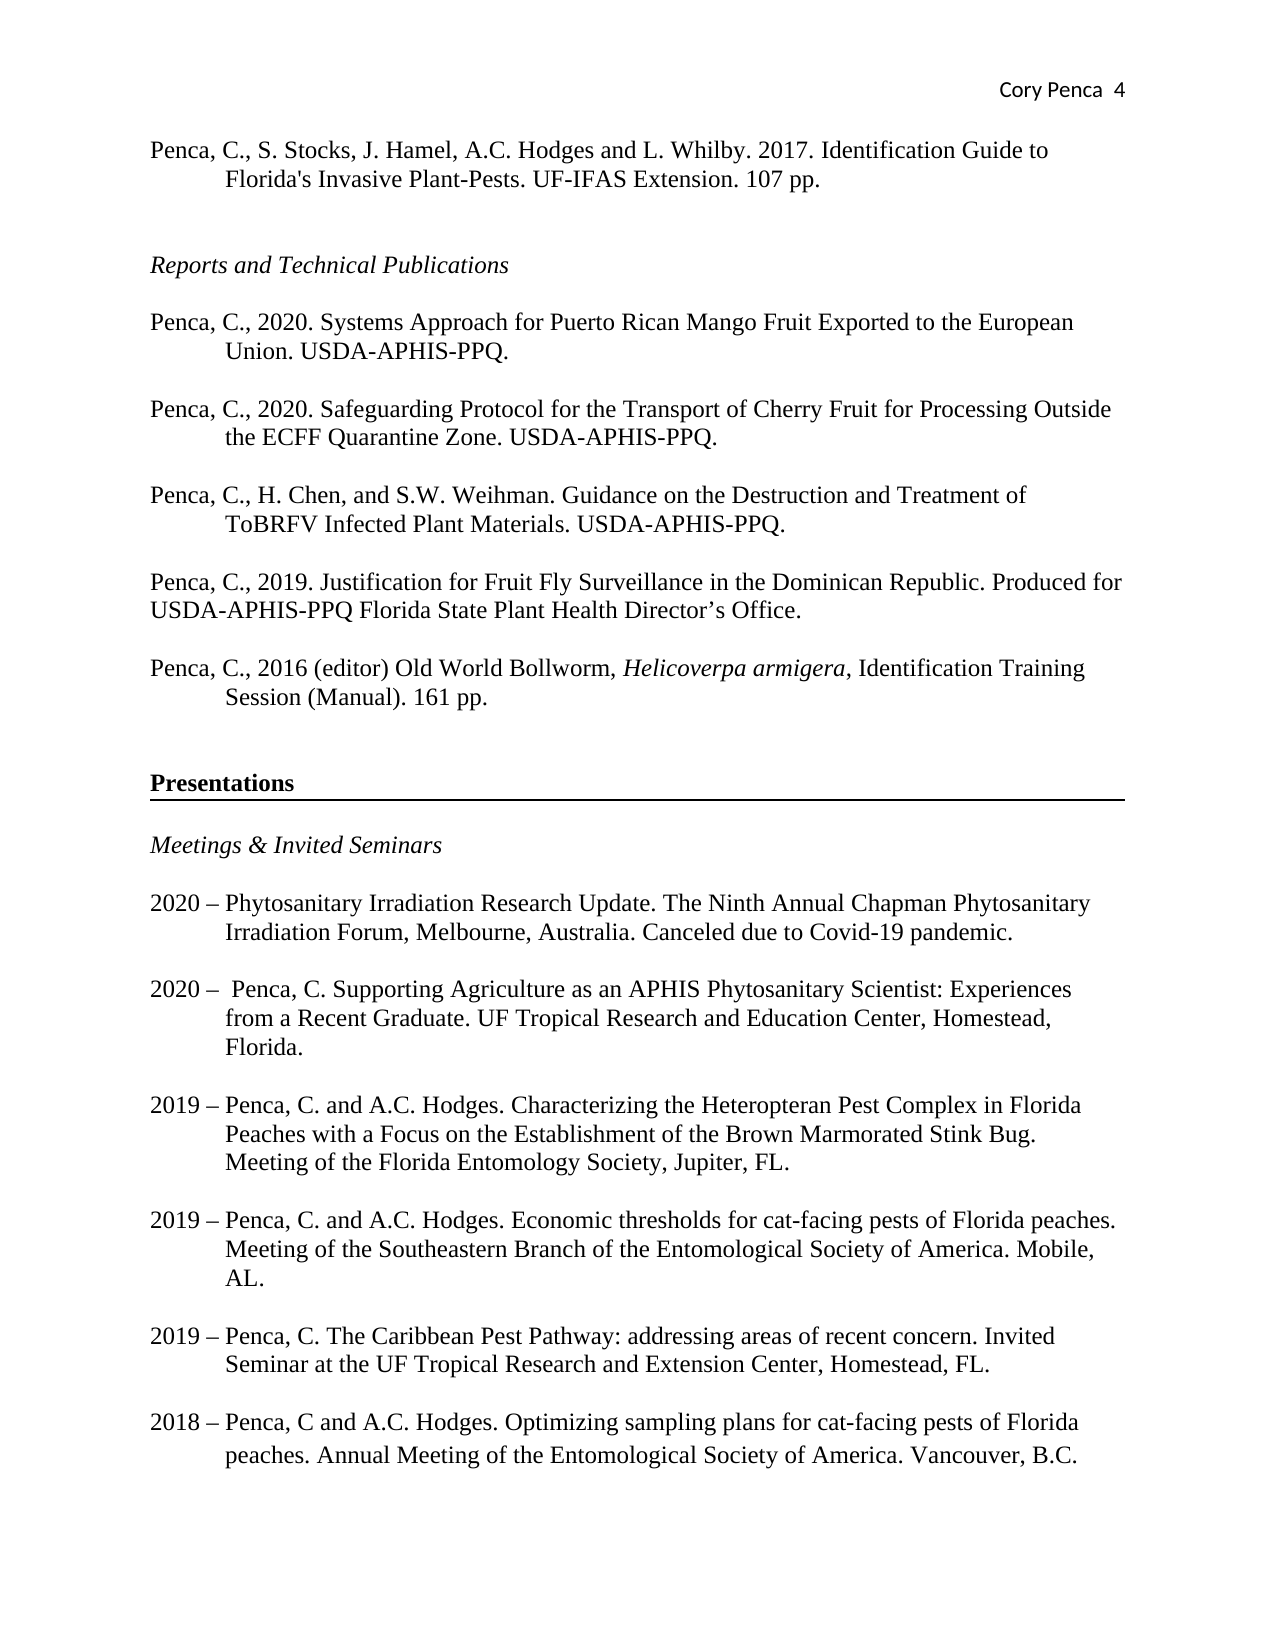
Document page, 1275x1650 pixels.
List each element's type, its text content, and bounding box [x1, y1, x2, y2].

text 2019 – Penca, C. and A.C. Hodges. Characterizing the Heteropteran Pest Complex in Florida Peaches with a Focus on the Establishment of the Brown Marmorated Stink Bug. Meeting of the Florida Entomology Society, Jupiter, FL. [150, 1090, 1125, 1176]
text Penca, C., 2019. Justification for Fruit Fly Surveillance in the Dominican Republic. Produced for USDA-APHIS-PPQ Florida State Plant Health Director’s Office. [150, 567, 1125, 624]
text Penca, C., 2016 (editor) Old World Bollworm, Helicoverpa armigera, Identification Training Session (Manual). 161 pp. [150, 653, 1125, 711]
text Penca, C., H. Chen, and S.W. Weihman. Guidance on the Destruction and Treatment of ToBRFV Infected Plant Materials. USDA-APHIS-PPQ. [150, 480, 1125, 537]
text Presentations [150, 768, 1125, 799]
text Penca, C., 2020. Safeguarding Protocol for the Transport of Cherry Fruit for Processing Outside the ECFF Quarantine Zone. USDA-APHIS-PPQ. [150, 394, 1125, 451]
text 2020 – Penca, C. Supporting Agriculture as an APHIS Phytosanitary Scientist: Experiences from a Recent Graduate. UF Tropical Research and Education Center, Homestead, Florida. [150, 974, 1125, 1061]
text 2020 – Phytosanitary Irradiation Research Update. The Ninth Annual Chapman Phytosanitary Irradiation Forum, Melbourne, Australia. Canceled due to Covid-19 pandemic. [150, 888, 1125, 945]
text 2019 – Penca, C. The Caribbean Pest Pathway: addressing areas of recent concern. Invited Seminar at the UF Tropical Research and Extension Center, Homestead, FL. [150, 1321, 1125, 1378]
text Penca, C., 2020. Systems Approach for Puerto Rican Mango Fruit Exported to the European Union. USDA-APHIS-PPQ. [150, 307, 1125, 365]
text Meetings & Invited Seminars [150, 830, 1125, 859]
text 2018 – Penca, C and A.C. Hodges. Optimizing sampling plans for cat-facing pests of Florida peaches. Annual Meeting of the Entomological Society of America. Vancouver, B.C. [150, 1407, 1125, 1469]
text Reports and Technical Publications [150, 250, 1125, 279]
text 2019 – Penca, C. and A.C. Hodges. Economic thresholds for cat-facing pests of Florida peaches. Meeting of the Southeastern Branch of the Entomological Society of America. Mobile, AL. [150, 1205, 1125, 1292]
text Penca, C., S. Stocks, J. Hamel, A.C. Hodges and L. Whilby. 2017. Identification Guide to Florida's Invasive Plant-Pests. UF-IFAS Extension. 107 pp. [150, 135, 1125, 192]
